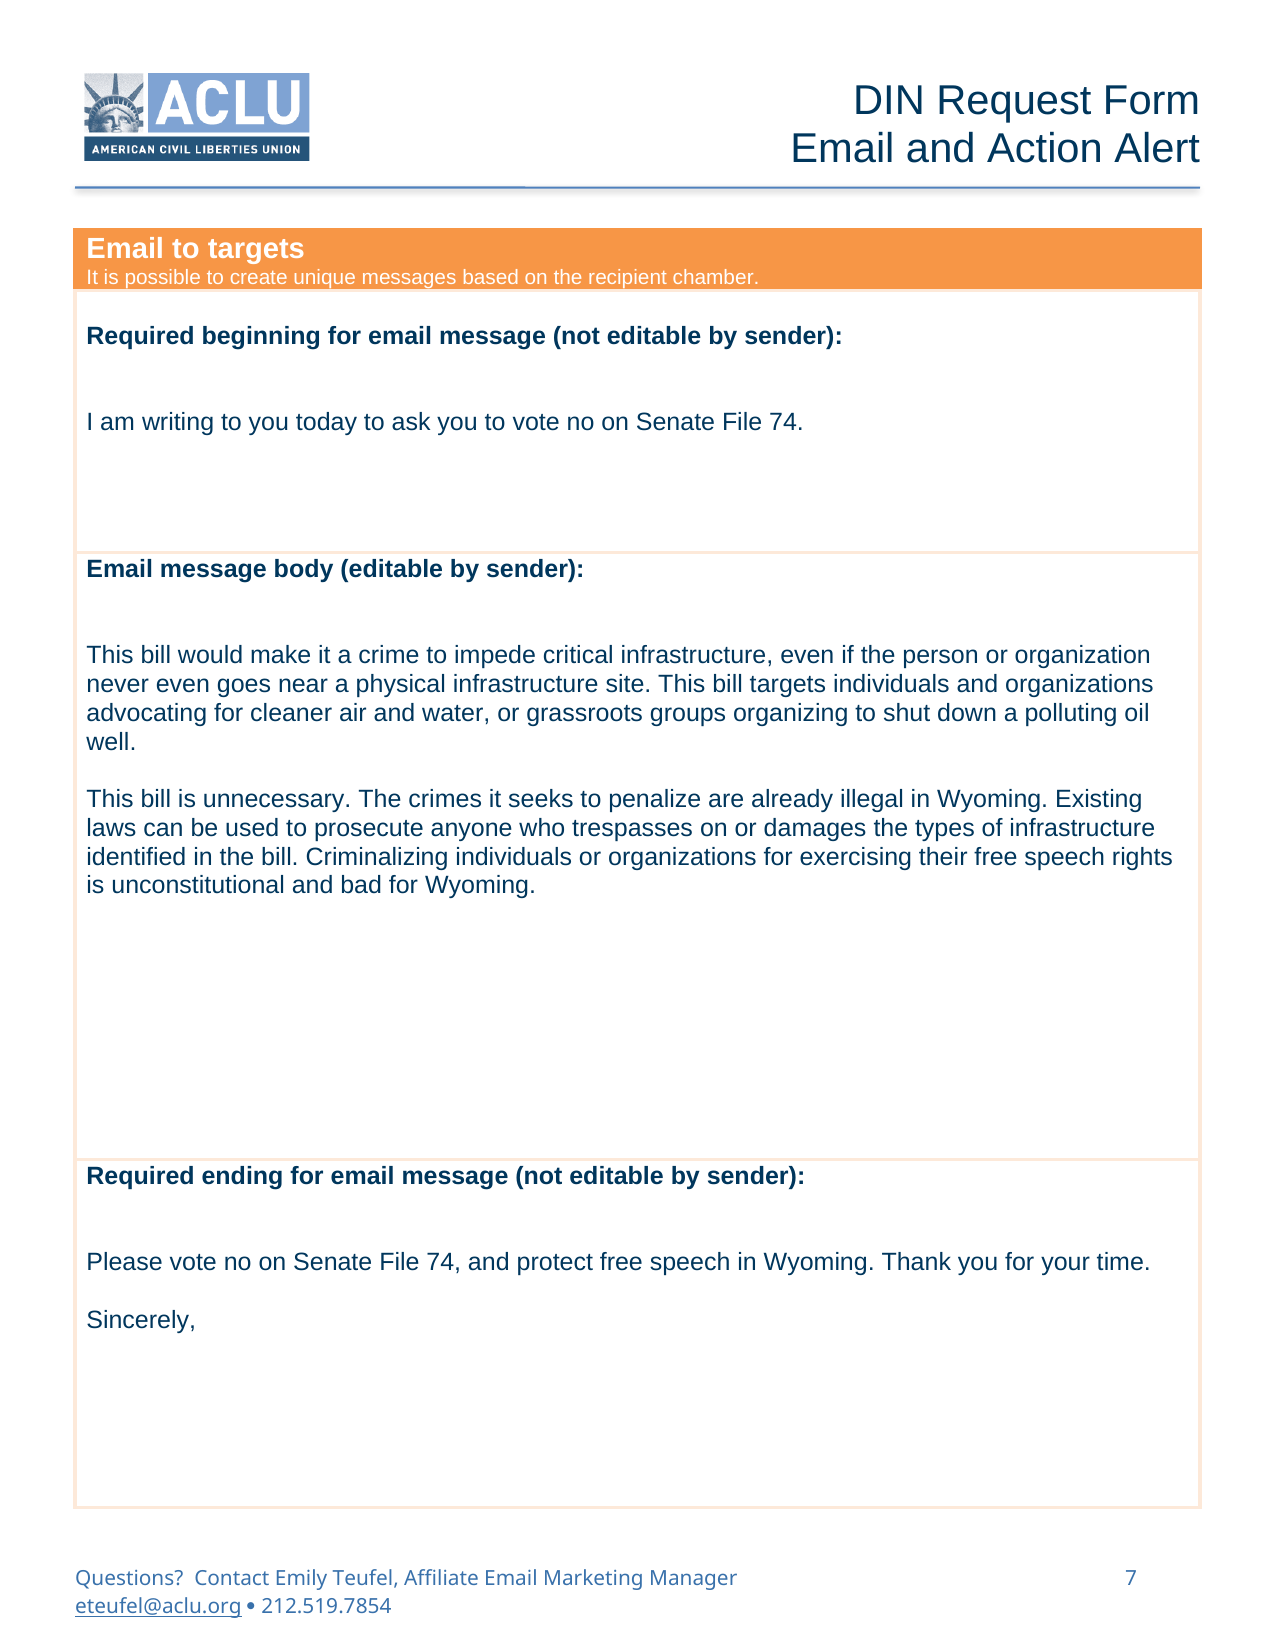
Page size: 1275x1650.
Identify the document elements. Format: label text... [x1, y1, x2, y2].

table_cell Required beginning for email message (not editable by sender): I am writing to you today to ask you to vote no on Senate File 74. [77, 292, 1198, 551]
picture [84, 73, 310, 161]
table_header Email to targets It is possible to create unique messages based on the recipient chamber. [77, 231, 1198, 289]
table_cell Email message body (editable by sender): This bill would make it a crime to impede critical infrastructure, even if the person or organization never even goes near a physical infrastructure site. This bill targets individuals and organizations advocating for cleaner air and water, or grassroots groups organizing to shut down a polluting oil well. This bill is unnecessary. The crimes it seeks to penalize are already illegal in Wyoming. Existing laws can be used to prosecute anyone who trespasses on or damages the types of infrastructure identified in the bill. Criminalizing individuals or organizations for exercising their free speech rights is unconstitutional and bad for Wyoming. [77, 554, 1198, 1158]
table_cell Required ending for email message (not editable by sender): Please vote no on Senate File 74, and protect free speech in Wyoming. Thank you for your time. Sincerely, [77, 1161, 1198, 1506]
